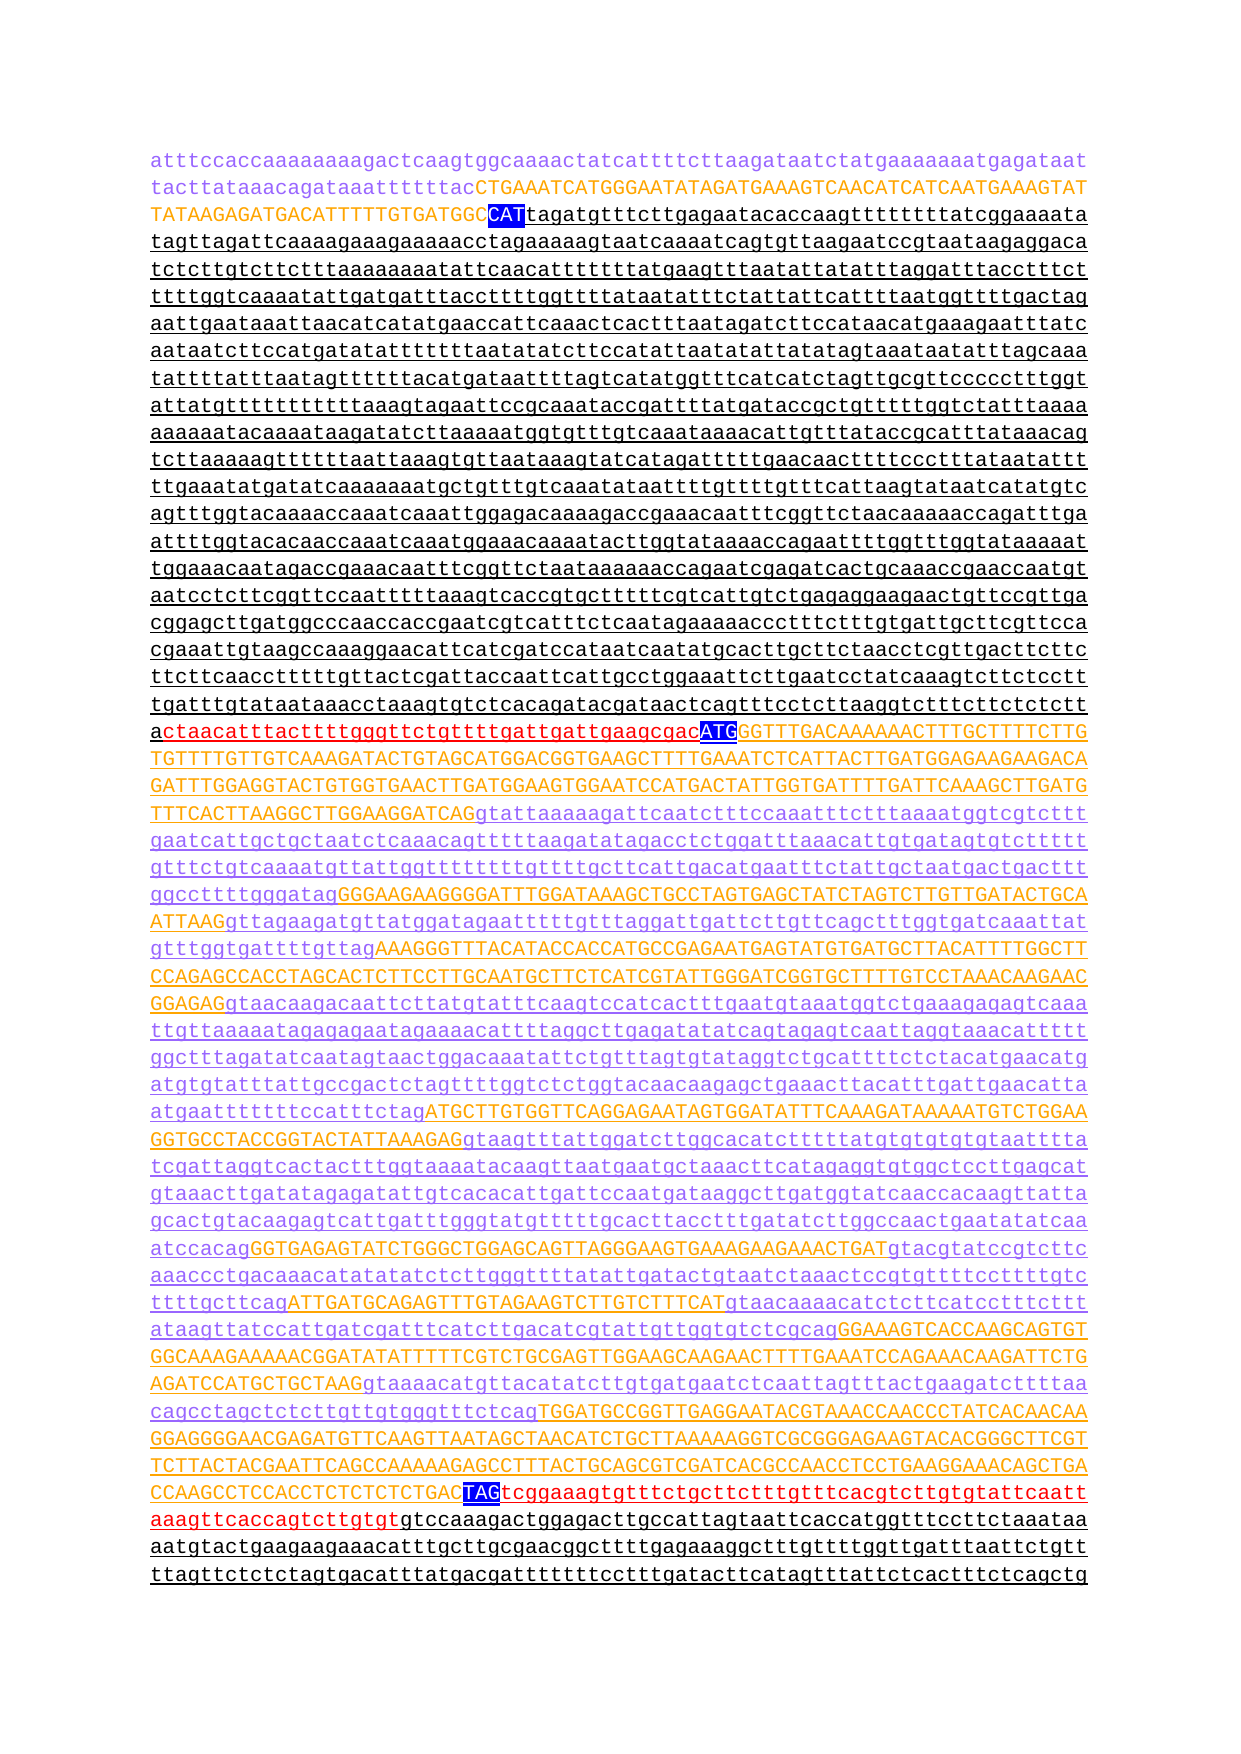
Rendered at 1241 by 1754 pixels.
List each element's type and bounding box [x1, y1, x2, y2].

text [150, 150, 1090, 1587]
